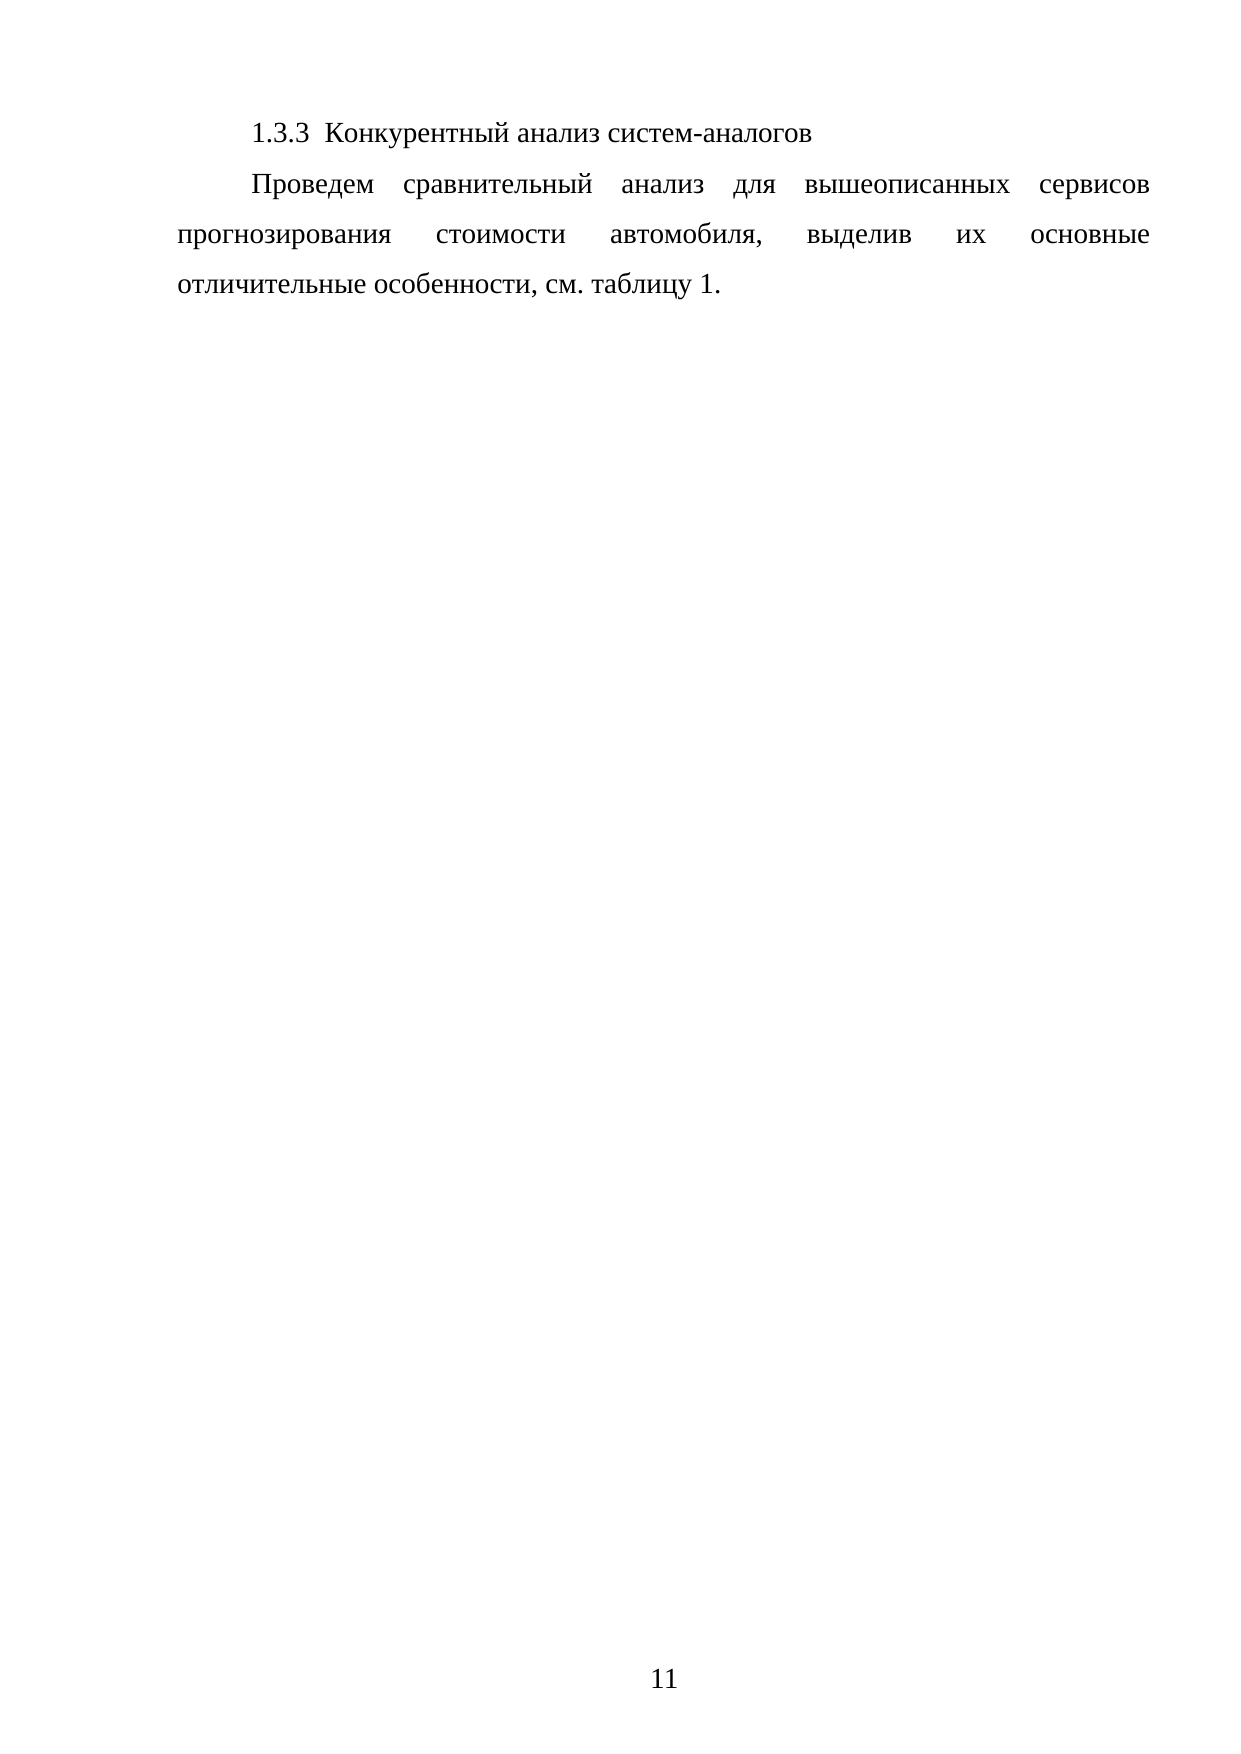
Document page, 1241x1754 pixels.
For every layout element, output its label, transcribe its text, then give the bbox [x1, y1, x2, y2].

list Конкурентный анализ систем-аналогов [251, 115, 1166, 149]
text Проведем сравнительный анализ для вышеописанных сервисов прогнозирования стоимости автомобиля, выделив их основные отличительные особенности, см. таблицу 1. [177, 166, 1151, 300]
